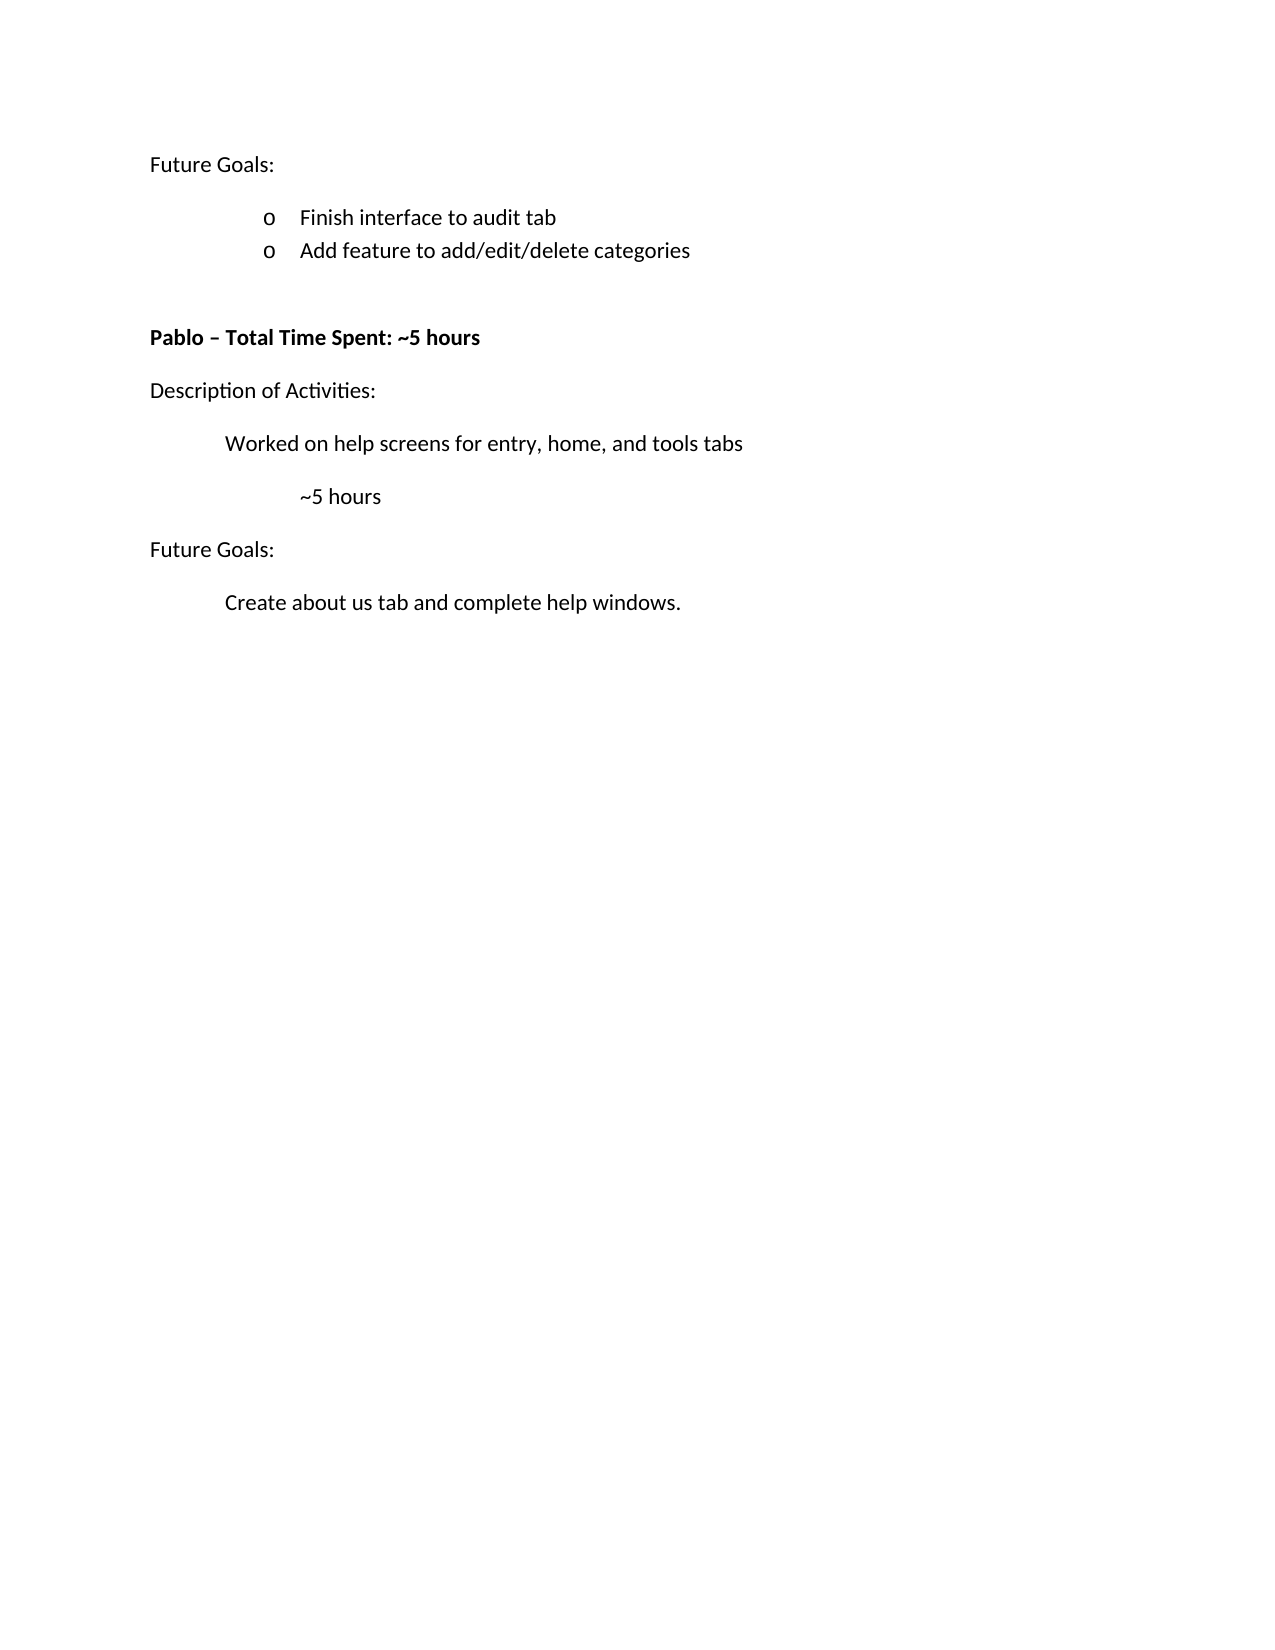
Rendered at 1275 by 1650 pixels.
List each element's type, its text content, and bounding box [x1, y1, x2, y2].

text Worked on help screens for entry, home, and tools tabs [150, 429, 1125, 457]
text ~5 hours [150, 482, 1125, 510]
text Create about us tab and complete help windows. [150, 588, 1125, 616]
text Description of Activities: [150, 376, 1125, 404]
text Future Goals: [150, 150, 1125, 178]
text Pablo – Total Time Spent: ~5 hours [150, 323, 1125, 351]
list Finish interface to audit tab [262, 203, 1125, 232]
list Add feature to add/edit/delete categories [262, 237, 1125, 266]
text Future Goals: [150, 535, 1125, 563]
